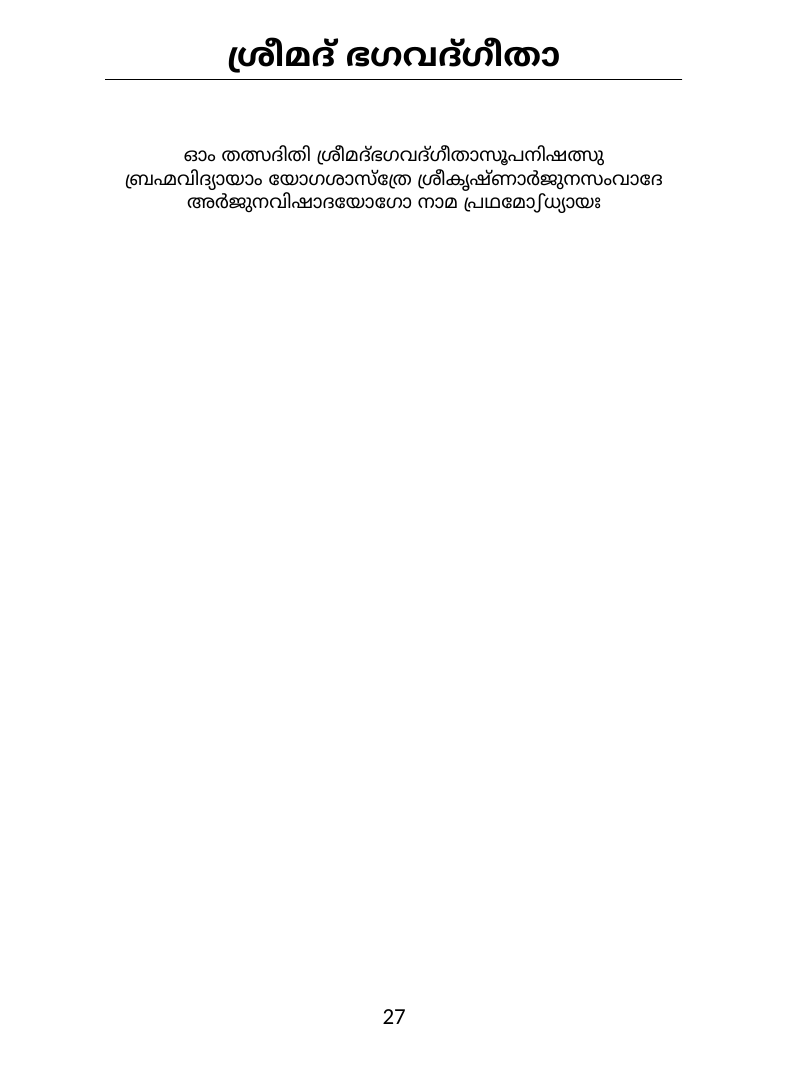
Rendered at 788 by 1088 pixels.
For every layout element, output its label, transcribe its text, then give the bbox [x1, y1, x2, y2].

text അര്‍ജുനവിഷാദയോഗോ നാമ പ്രഥമോഽധ്യായഃ [105, 192, 682, 216]
text ഓം തത്സദിതി ശ്രീമദ്ഭഗവദ്ഗീതാസൂപനിഷത്സു [105, 146, 682, 169]
text ബ്രഹ്മവിദ്യായാം യോഗശാസ്ത്രേ ശ്രീകൃഷ്ണാര്‍ജുനസംവാദേ [105, 169, 682, 192]
